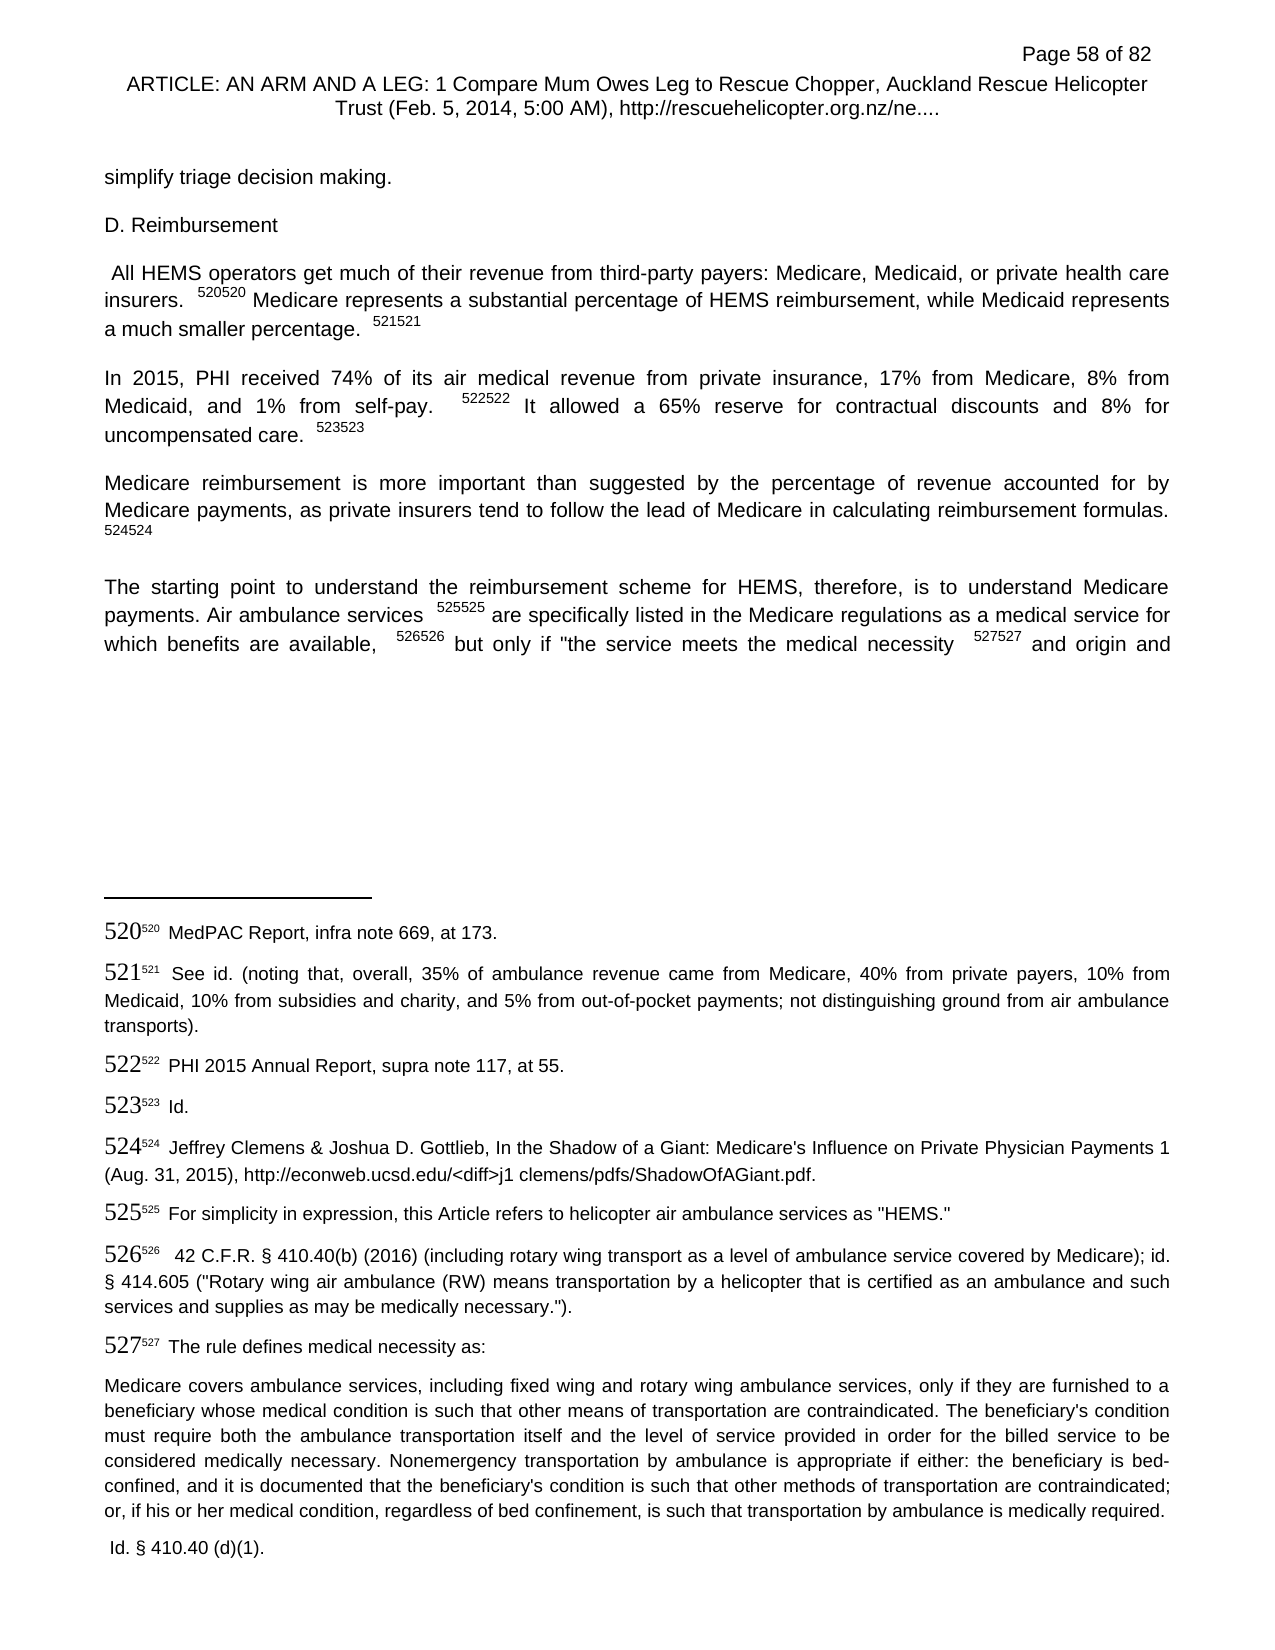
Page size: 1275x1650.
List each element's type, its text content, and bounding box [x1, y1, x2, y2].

text In 2015, PHI received 74% of its air medical revenue from private insurance, 17% from Medicare, 8% from Medicaid, and 1% from self-pay. 522 It allowed a 65% reserve for contractual discounts and 8% for uncompensated care. 523 [104, 363, 1171, 447]
text The starting point to understand the reimbursement scheme for HEMS, therefore, is to understand Medicare payments. Air ambulance services 525 are specifically listed in the Medicare regulations as a medical service for which benefits are available, 526 but only if "the service meets the medical necessity 527 and origin and destination 528 requirements." 529 Both requirements must be [*381] certified by a treating physician - usually a physician affiliated with the facility to which HEMS transports. The certification is subject to reversal by the private insurer or by Medicare. 530 [104, 572, 1171, 656]
text Going forward, some HEMS operators will benefit from merging with critical care ground ambulance companies. A handful of operators already offer both. 519 Then, they can offer opportunities to first responders that will [*380] simplify triage decision making. [104, 161, 1171, 188]
text D. Reimbursement [104, 209, 1171, 236]
text Medicare reimbursement is more important than suggested by the percentage of revenue accounted for by Medicare payments, as private insurers tend to follow the lead of Medicare in calculating reimbursement formulas. 524 [104, 468, 1171, 551]
text All HEMS operators get much of their revenue from third-party payers: Medicare, Medicaid, or private health care insurers. 520 Medicare represents a substantial percentage of HEMS reimbursement, while Medicaid represents a much smaller percentage. 521 [104, 257, 1171, 342]
